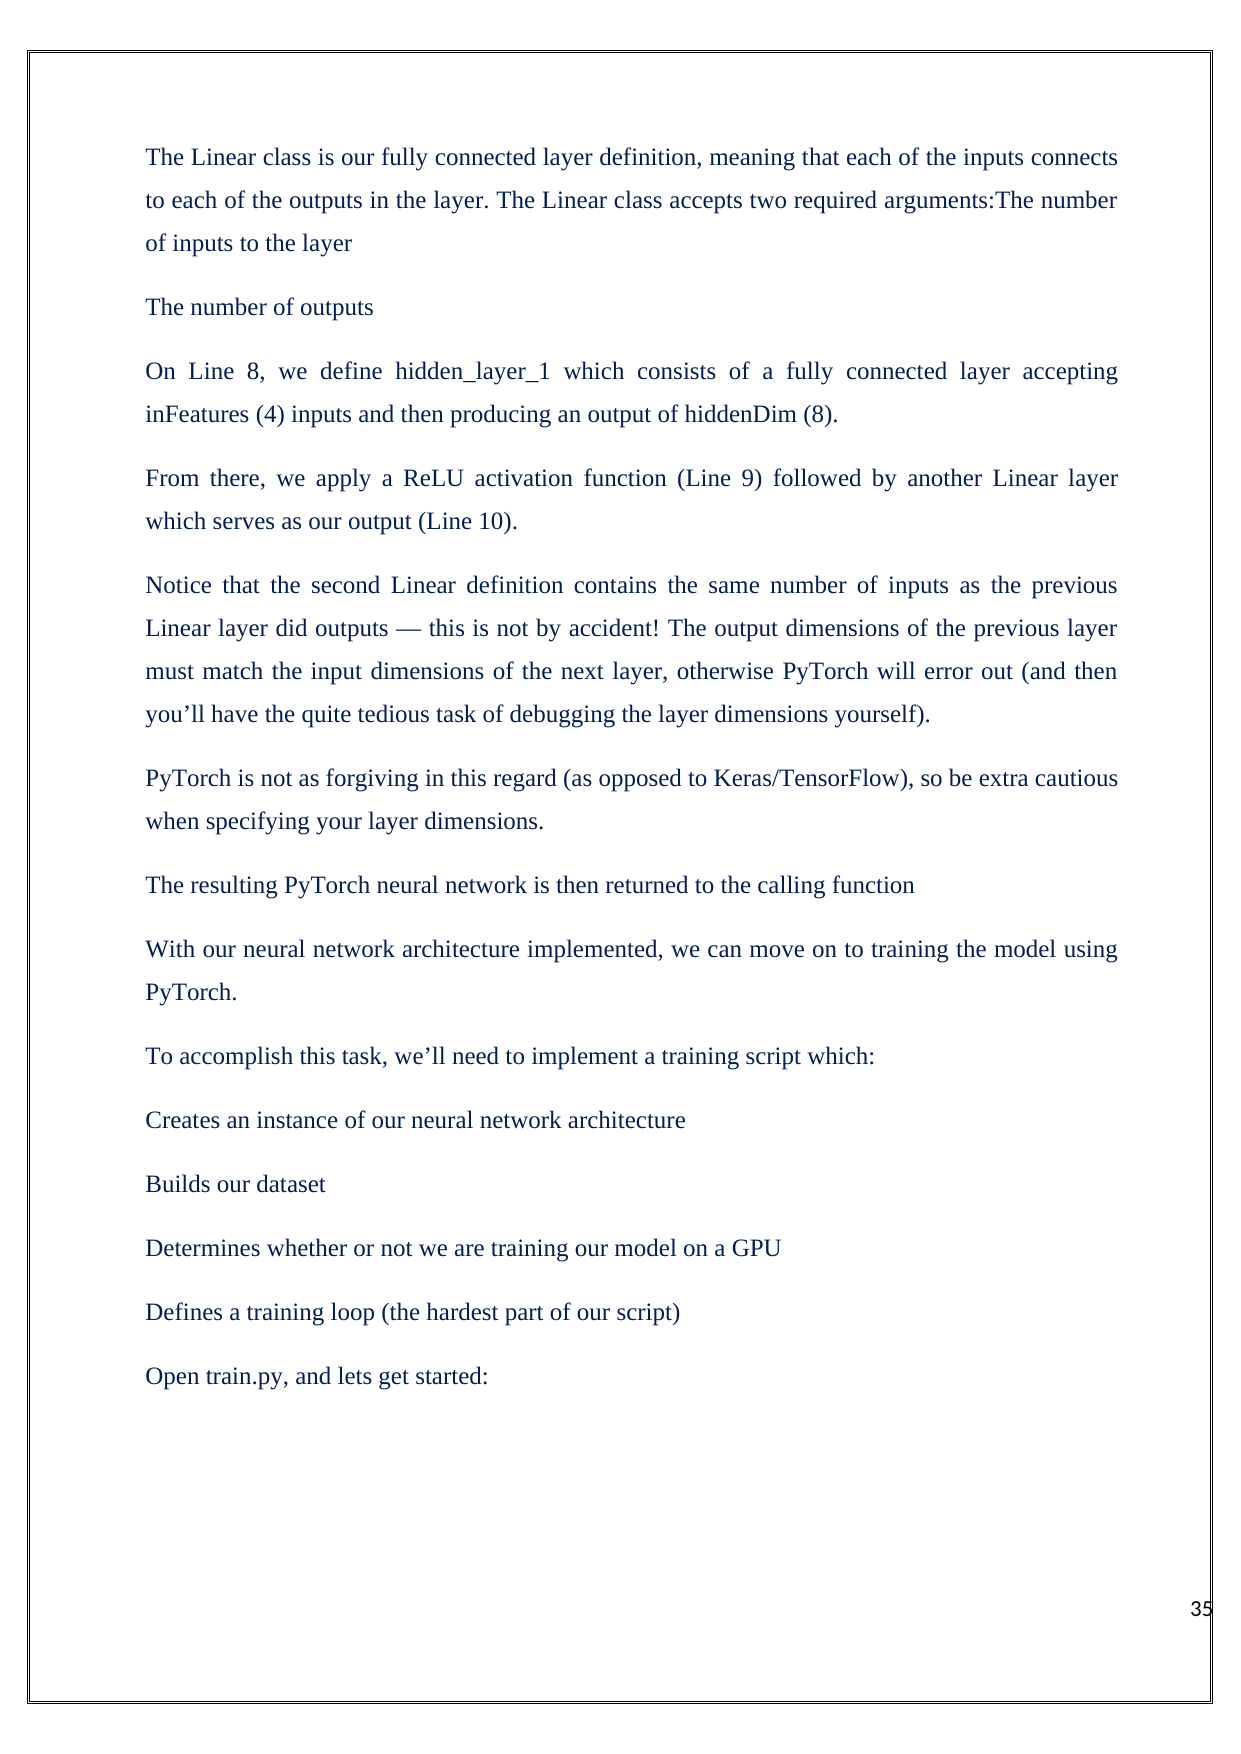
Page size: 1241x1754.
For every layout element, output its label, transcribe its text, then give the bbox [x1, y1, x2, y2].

text Defines a training loop (the hardest part of our script) [145, 1297, 1119, 1326]
text To accomplish this task, we’ll need to implement a training script which: [145, 1041, 1119, 1070]
text Open train.py, and lets get started: [145, 1361, 1119, 1390]
text The number of outputs [145, 292, 1119, 321]
text On Line 8, we define hidden_layer_1 which consists of a fully connected layer accepting inFeatures (4) inputs and then producing an output of hiddenDim (8). [145, 356, 1119, 428]
text PyTorch is not as forgiving in this regard (as opposed to Keras/TensorFlow), so be extra cautious when specifying your layer dimensions. [145, 763, 1119, 835]
text With our neural network architecture implemented, we can move on to training the model using PyTorch. [145, 934, 1119, 1006]
text The Linear class is our fully connected layer definition, meaning that each of the inputs connects to each of the outputs in the layer. The Linear class accepts two required arguments:The number of inputs to the layer [145, 142, 1119, 257]
text Determines whether or not we are training our model on a GPU [145, 1233, 1119, 1262]
text Notice that the second Linear definition contains the same number of inputs as the previous Linear layer did outputs — this is not by accident! The output dimensions of the previous layer must match the input dimensions of the next layer, otherwise PyTorch will error out (and then you’ll have the quite tedious task of debugging the layer dimensions yourself). [145, 570, 1119, 728]
text Creates an instance of our neural network architecture [145, 1105, 1119, 1134]
text From there, we apply a ReLU activation function (Line 9) followed by another Linear layer which serves as our output (Line 10). [145, 463, 1119, 535]
text The resulting PyTorch neural network is then returned to the calling function [145, 870, 1119, 899]
text Builds our dataset [145, 1169, 1119, 1198]
